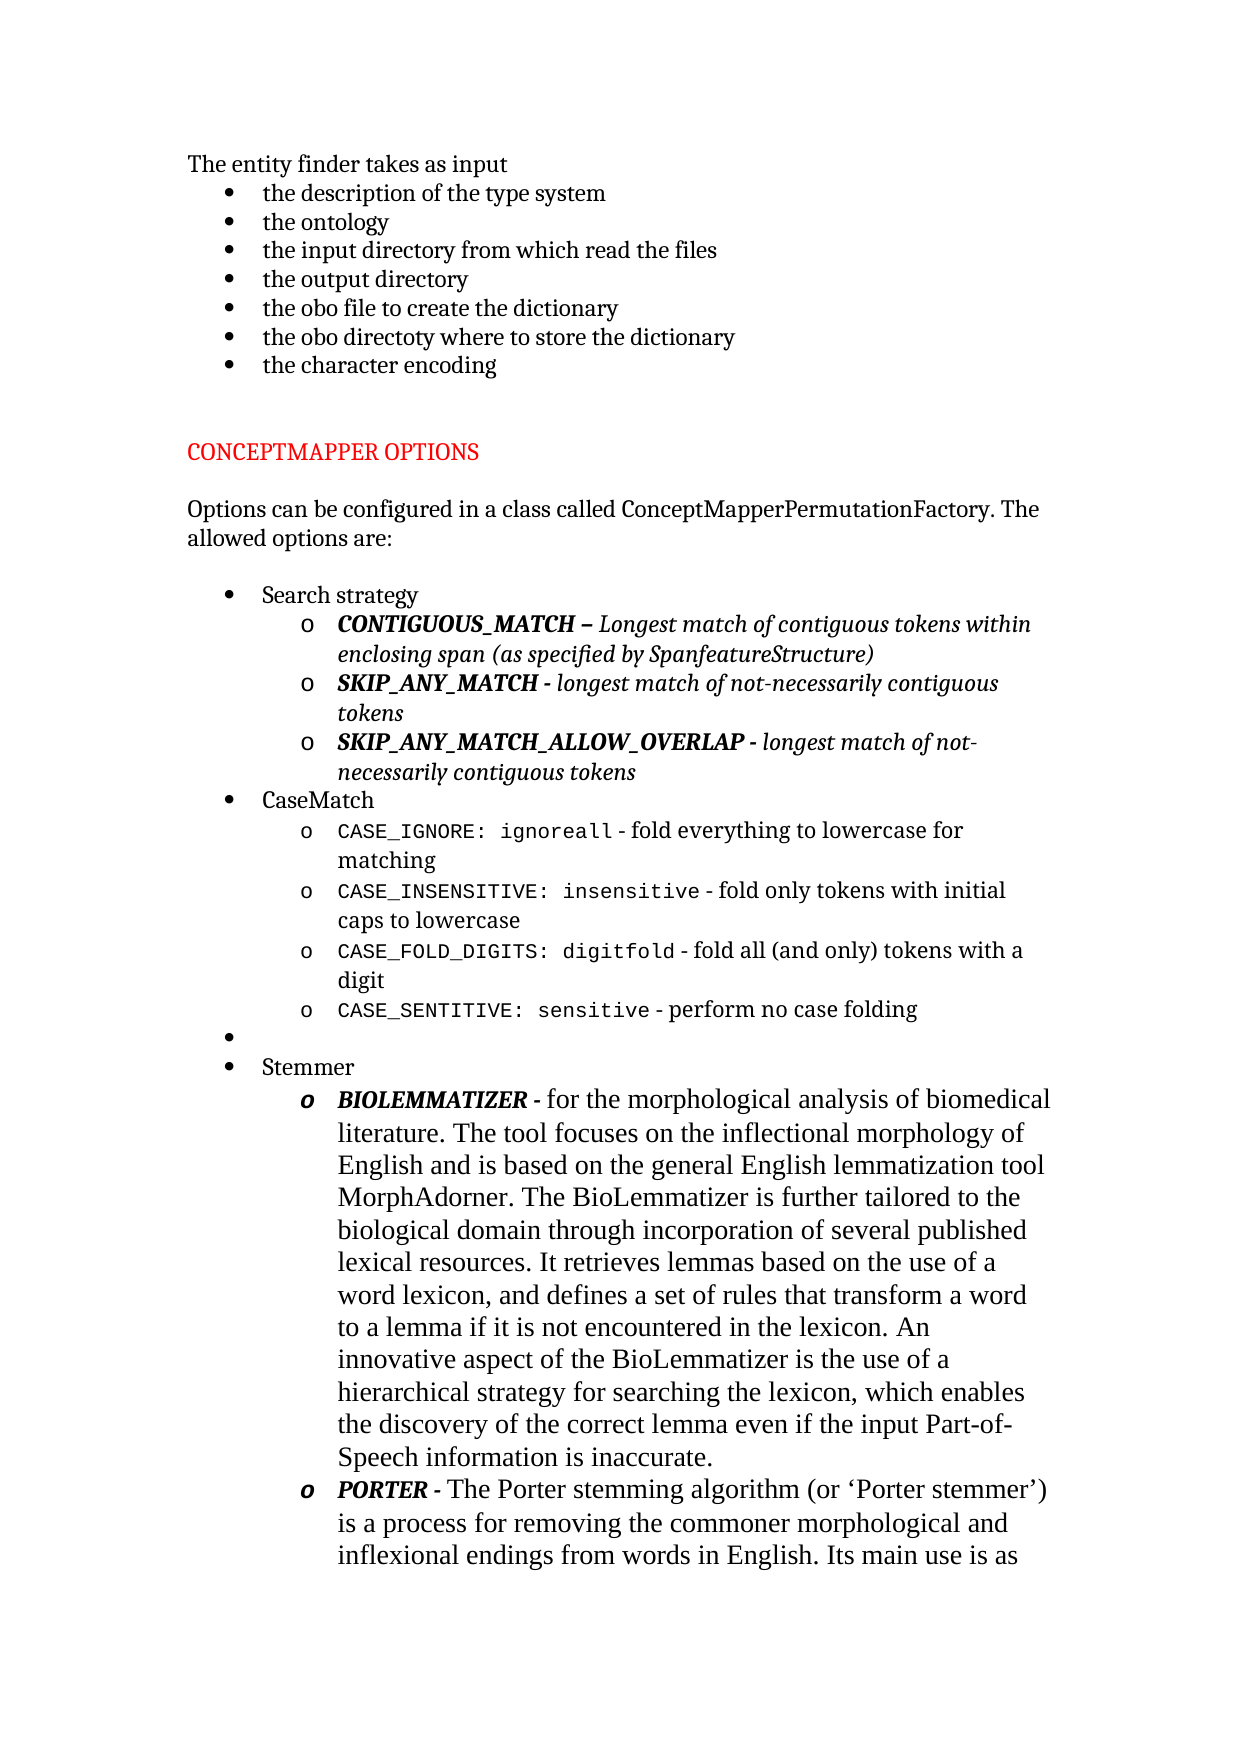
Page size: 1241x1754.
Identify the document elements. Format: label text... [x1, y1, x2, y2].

list the output directory [225, 265, 1053, 294]
list CASE_IGNORE: ignoreall - fold everything to lowercase for matching [300, 815, 1053, 875]
list the obo directoty where to store the dictionary [225, 322, 1053, 351]
text CONCEPTMAPPER OPTIONS [187, 437, 1053, 466]
list CASE_FOLD_DIGITS: digitfold - fold all (and only) tokens with a digit [300, 934, 1053, 994]
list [300, 1472, 1053, 1571]
list CONTIGUOUS_MATCH – Longest match of contiguous tokens within enclosing span (as specified by SpanfeatureStructure) [300, 610, 1053, 669]
text Options can be configured in a class called ConceptMapperPermutationFactory. The allowed options are: [187, 495, 1053, 552]
list CASE_SENTITIVE: sensitive - perform no case folding [300, 994, 1053, 1024]
list CASE_INSENSITIVE: insensitive - fold only tokens with initial caps to lowercase [300, 875, 1053, 934]
list the character encoding [225, 351, 1053, 380]
list Stemmer [225, 1053, 1053, 1082]
text The entity finder takes as input [187, 150, 1053, 179]
list the description of the type system [225, 179, 1053, 207]
list the obo file to create the dictionary [225, 294, 1053, 322]
list Search strategy [225, 581, 1053, 610]
list SKIP_ANY_MATCH_ALLOW_OVERLAP - longest match of not-necessarily contiguous tokens [300, 727, 1053, 786]
list the ontology [225, 207, 1053, 236]
list BIOLEMMATIZER - for the morphological analysis of biomedical literature. The tool focuses on the inflectional morphology of English and is based on the general English lemmatization tool MorphAdorner. The BioLemmatizer is further tailored to the biological domain through incorporation of several published lexical resources. It retrieves lemmas based on the use of a word lexicon, and defines a set of rules that transform a word to a lemma if it is not encountered in the lexicon. An innovative aspect of the BioLemmatizer is the use of a hierarchical strategy for searching the lexicon, which enables the discovery of the correct lemma even if the input Part-of-Speech information is inaccurate. [300, 1082, 1053, 1472]
list CaseMatch [225, 786, 1053, 815]
list the input directory from which read the files [225, 236, 1053, 265]
list SKIP_ANY_MATCH - longest match of not-necessarily contiguous tokens [300, 669, 1053, 727]
